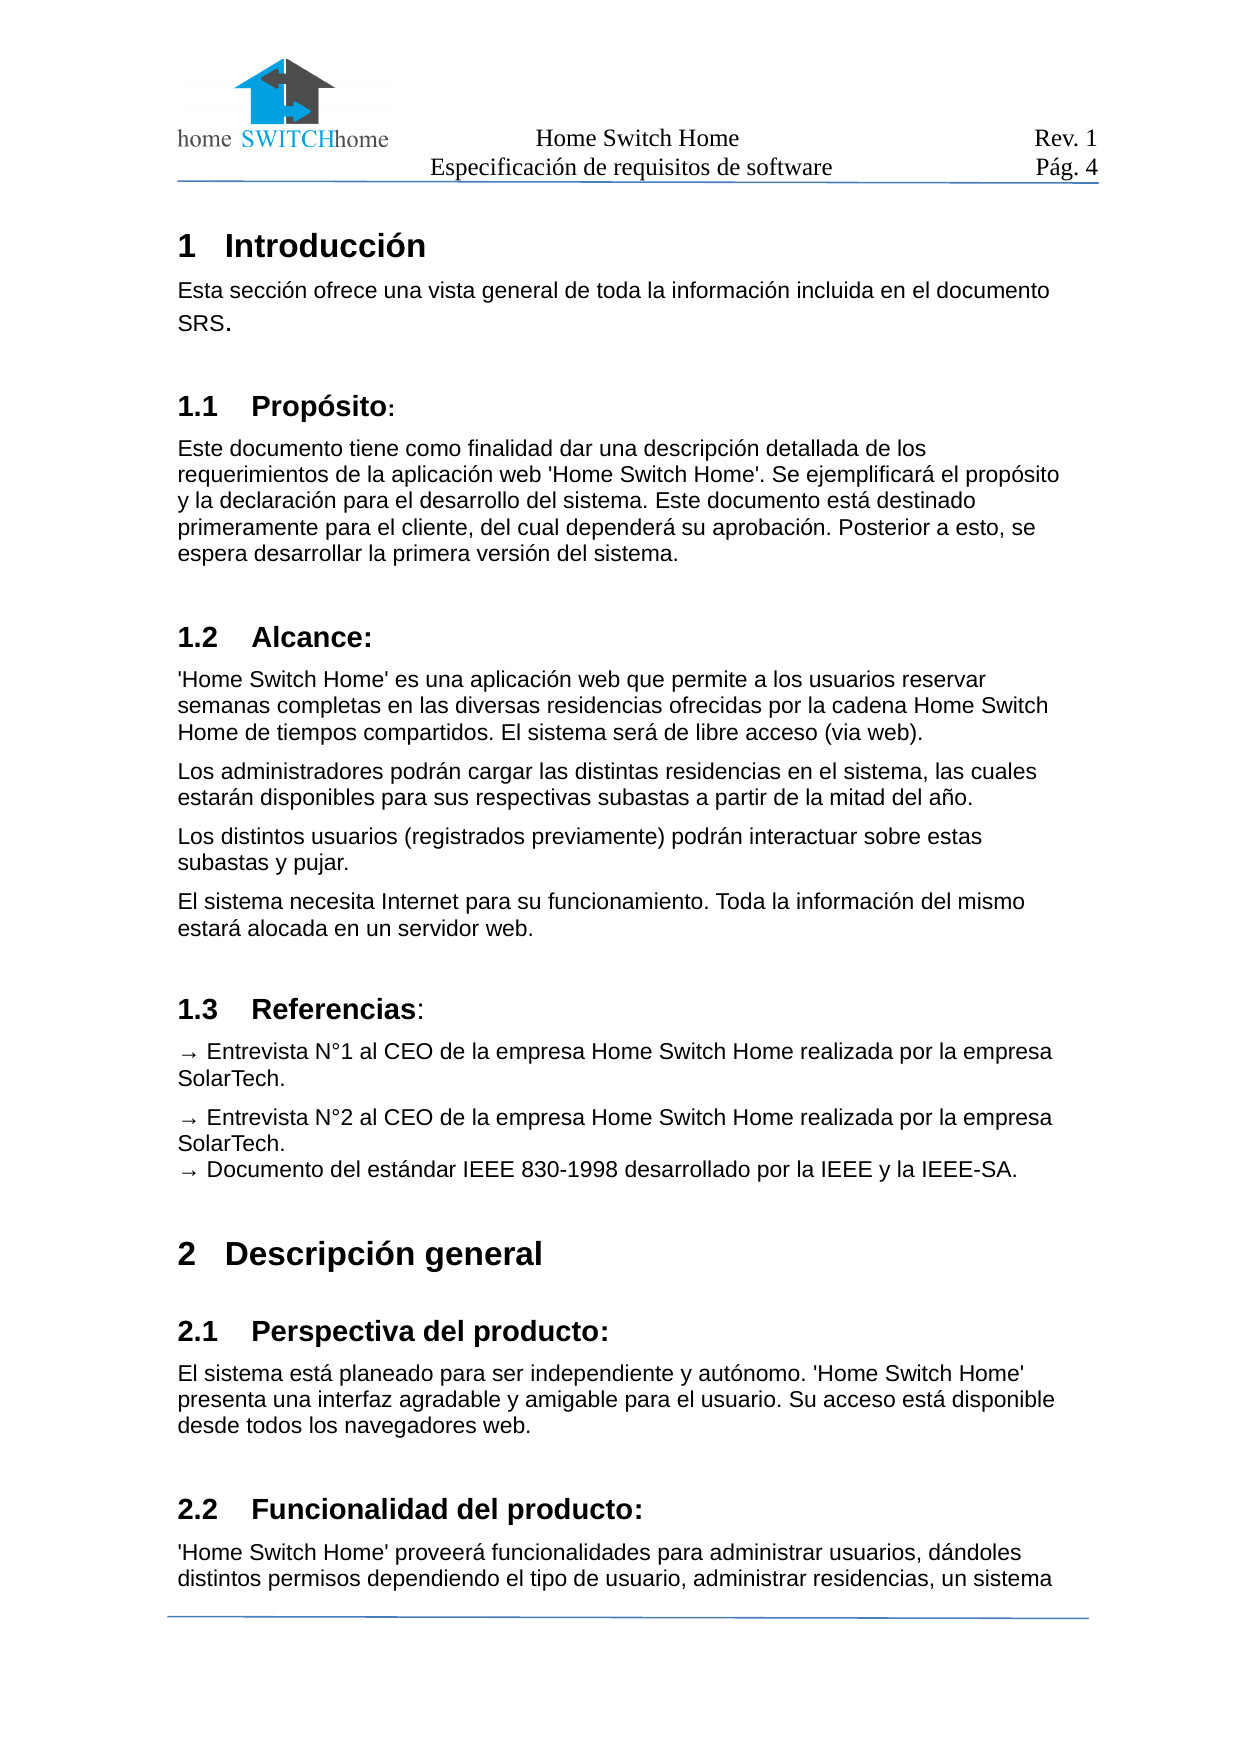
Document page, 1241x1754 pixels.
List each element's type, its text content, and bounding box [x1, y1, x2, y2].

list Referencias: [177, 992, 1063, 1026]
list Propósito: [177, 388, 1063, 422]
text 'Home Switch Home' es una aplicación web que permite a los usuarios reservar semanas completas en las diversas residencias ofrecidas por la cadena Home Switch Home de tiempos compartidos. El sistema será de libre acceso (via web). [177, 666, 1063, 745]
text Esta sección ofrece una vista general de toda la información incluida en el documento SRS. [177, 277, 1063, 337]
list Introducción [177, 226, 1063, 265]
text → Entrevista N°2 al CEO de la empresa Home Switch Home realizada por la empresa SolarTech. → Documento del estándar IEEE 830-1998 desarrollado por la IEEE y la IEEE-SA. [177, 1103, 1063, 1182]
text 'Home Switch Home' proveerá funcionalidades para administrar usuarios, dándoles distintos permisos dependiendo el tipo de usuario, administrar residencias, un sistema [177, 1538, 1063, 1591]
text El sistema necesita Internet para su funcionamiento. Toda la información del mismo estará alocada en un servidor web. [177, 888, 1063, 941]
list Alcance: [177, 620, 1063, 654]
text El sistema está planeado para ser independiente y autónomo. 'Home Switch Home' presenta una interfaz agradable y amigable para el usuario. Su acceso está disponible desde todos los navegadores web. [177, 1359, 1063, 1439]
text Este documento tiene como finalidad dar una descripción detallada de los requerimientos de la aplicación web 'Home Switch Home'. Se ejemplificará el propósito y la declaración para el desarrollo del sistema. Este documento está destinado primeramente para el cliente, del cual dependerá su aprobación. Posterior a esto, se espera desarrollar la primera versión del sistema. [177, 434, 1063, 566]
list Perspectiva del producto: [177, 1313, 1063, 1347]
list Funcionalidad del producto: [177, 1492, 1063, 1526]
list Descripción general [177, 1234, 1063, 1301]
text Los distintos usuarios (registrados previamente) podrán interactuar sobre estas subastas y pujar. [177, 823, 1063, 876]
picture [177, 59, 394, 147]
text Los administradores podrán cargar las distintas residencias en el sistema, las cuales estarán disponibles para sus respectivas subastas a partir de la mitad del año. [177, 758, 1063, 810]
text → Entrevista N°1 al CEO de la empresa Home Switch Home realizada por la empresa SolarTech. [177, 1038, 1063, 1091]
